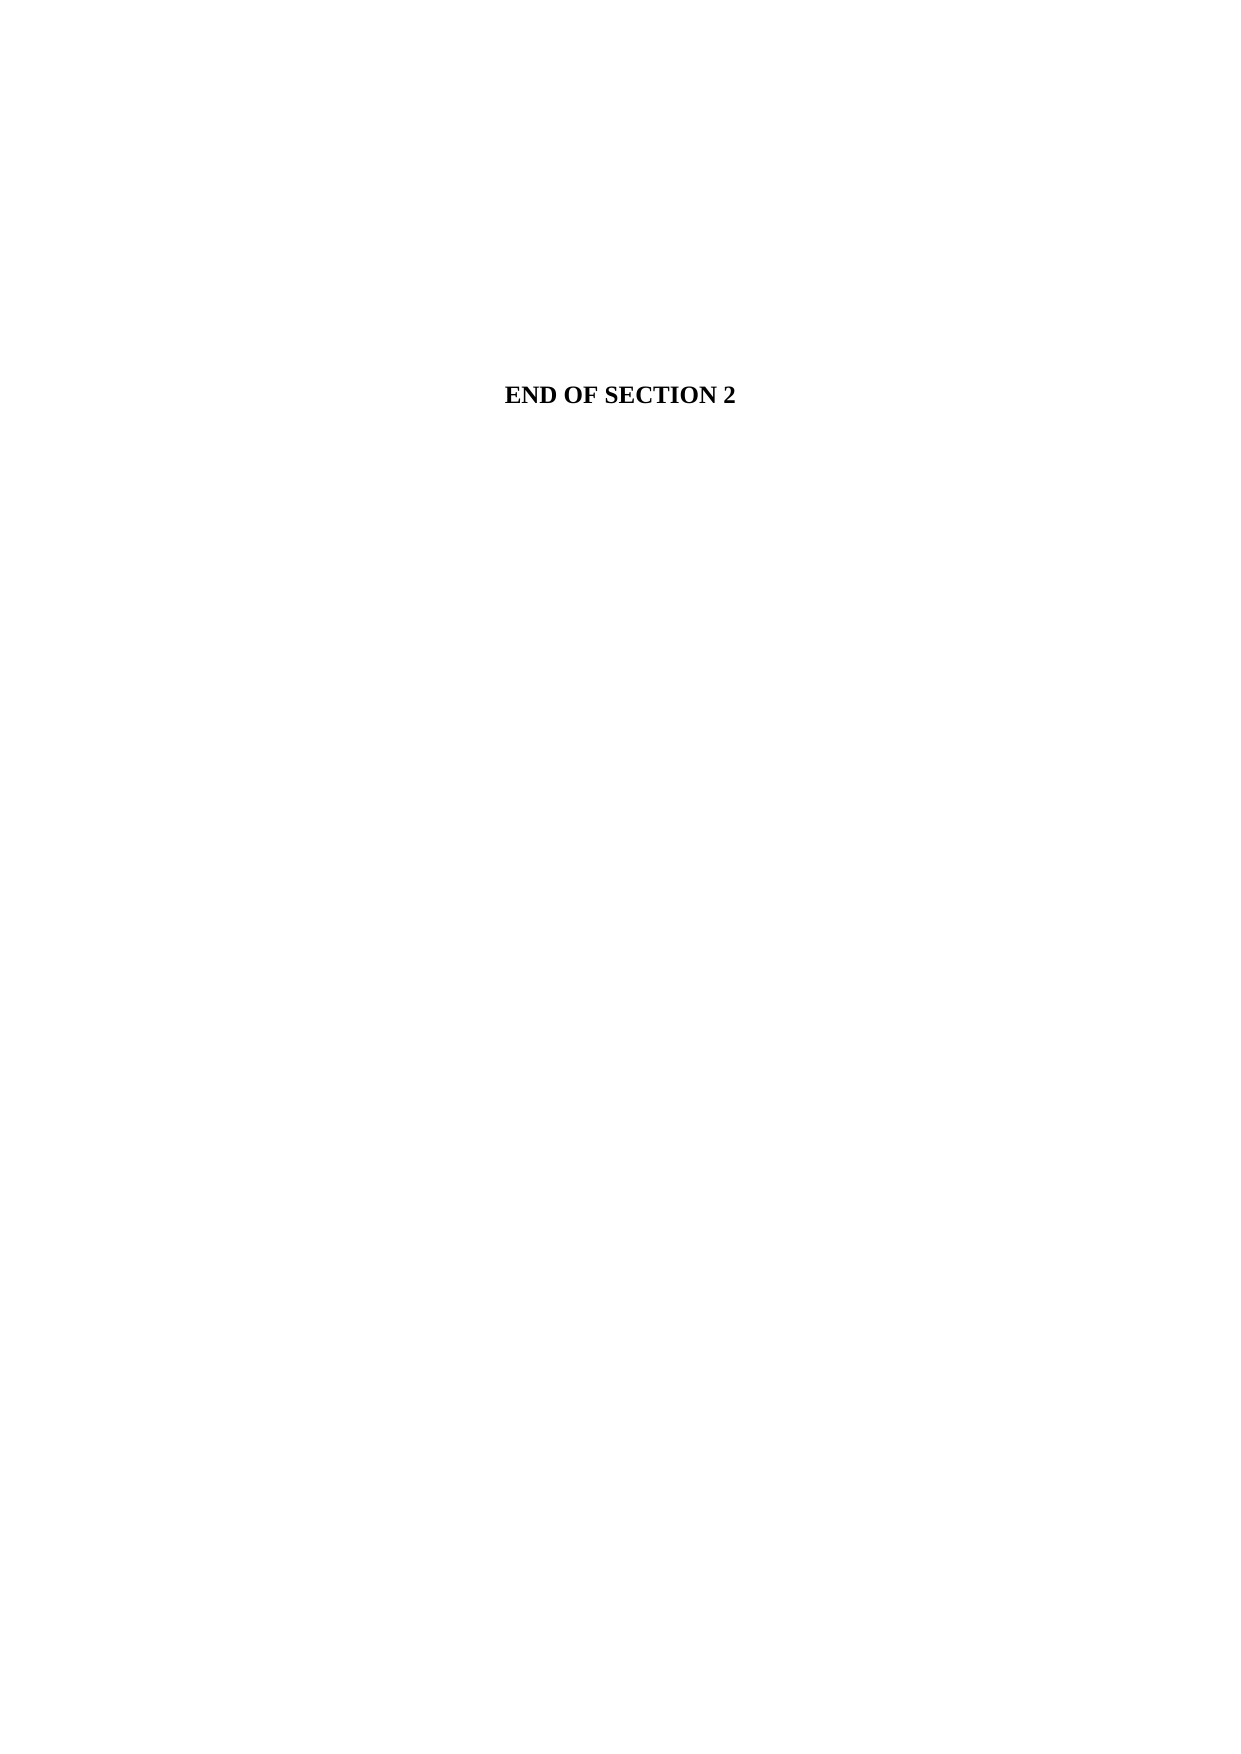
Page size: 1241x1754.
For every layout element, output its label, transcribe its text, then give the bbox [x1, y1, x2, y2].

text END OF SECTION 2 [150, 380, 1090, 409]
